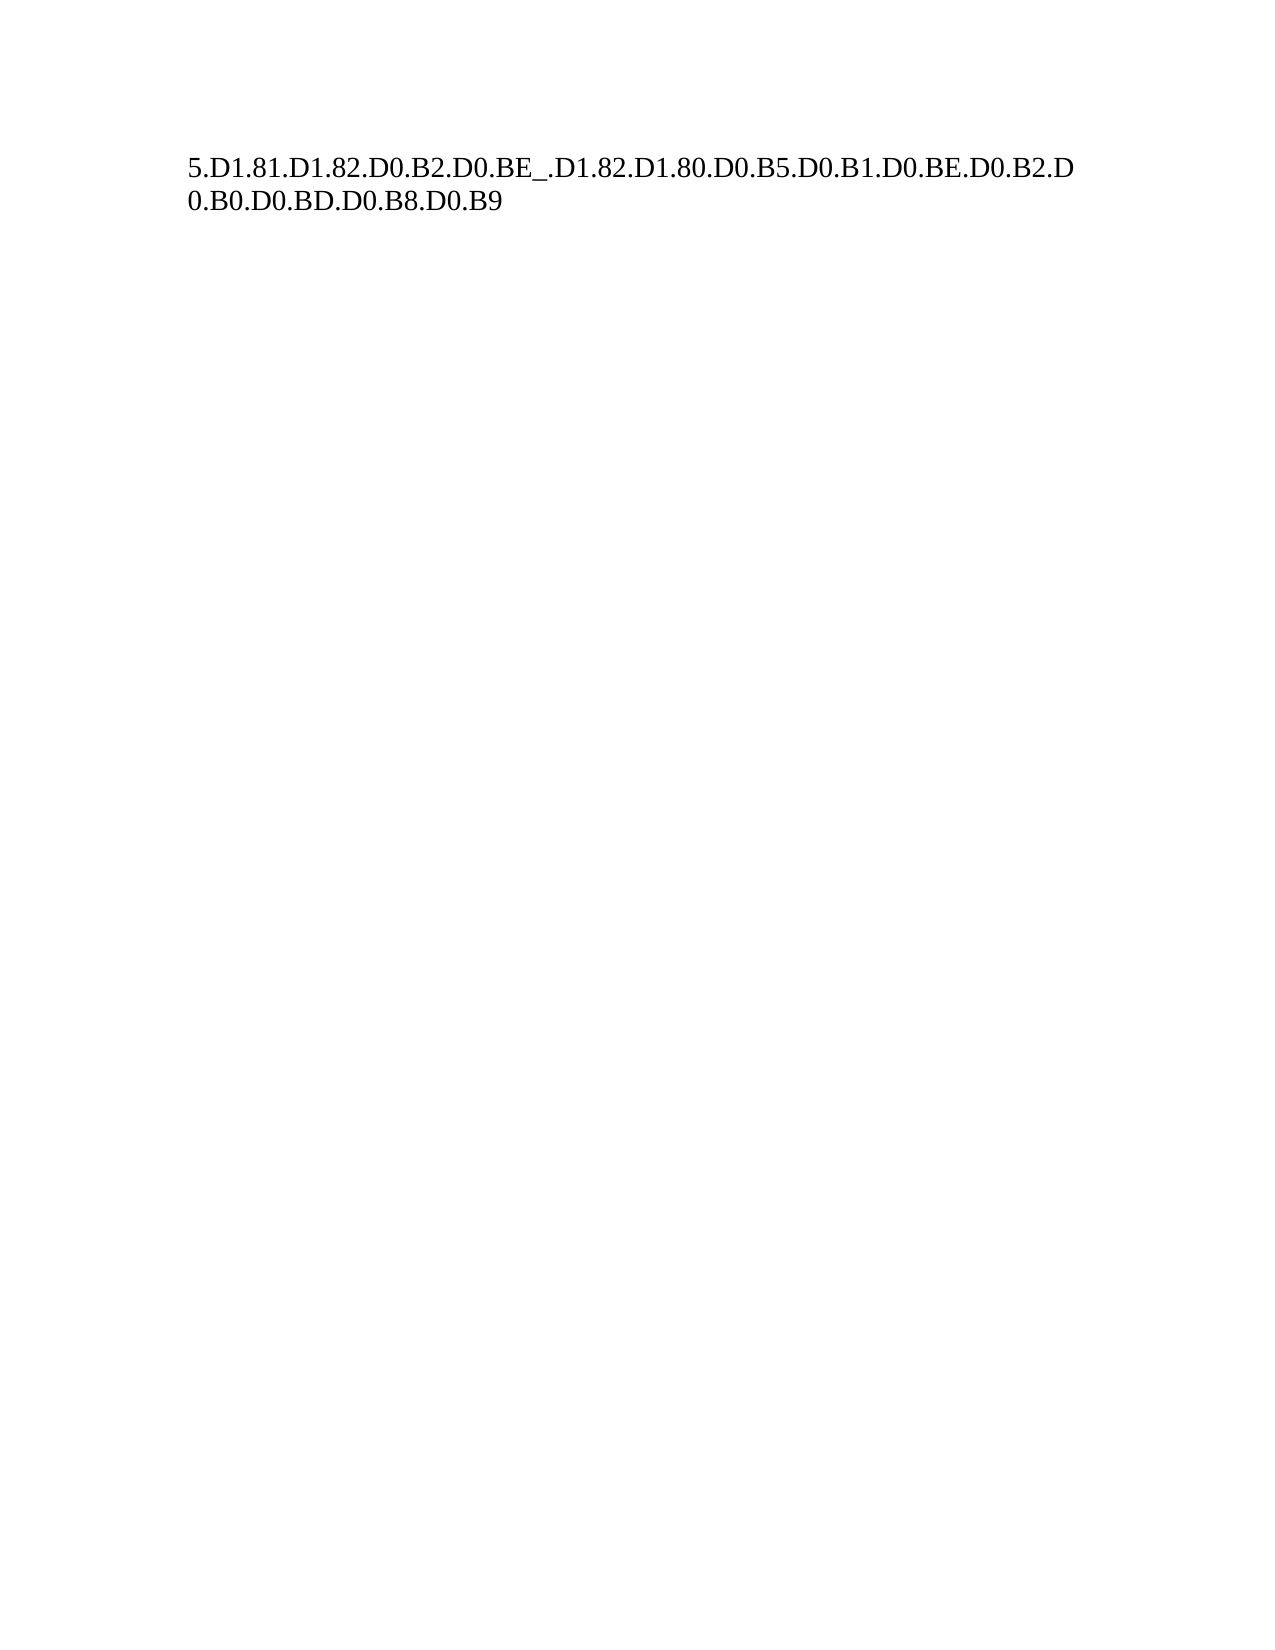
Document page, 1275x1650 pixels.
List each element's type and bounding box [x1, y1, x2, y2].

text [187, 150, 1087, 217]
